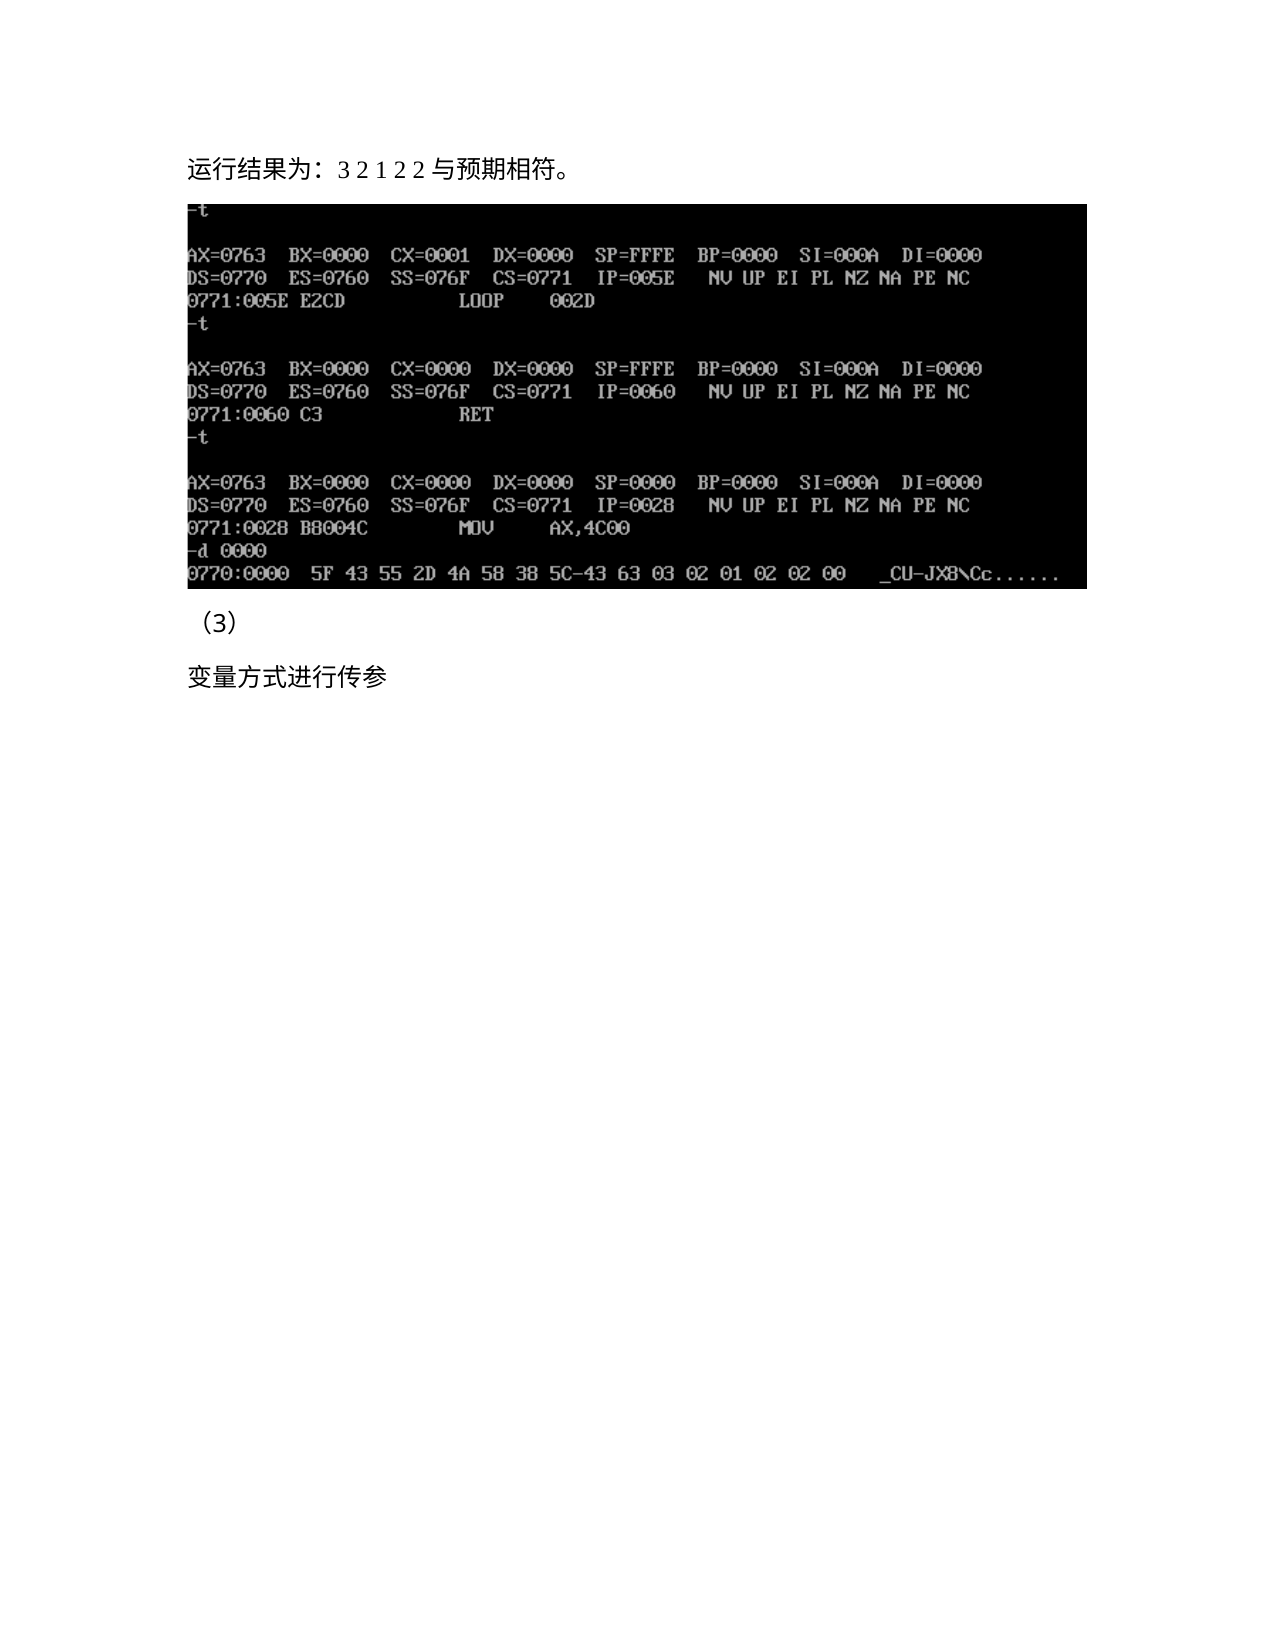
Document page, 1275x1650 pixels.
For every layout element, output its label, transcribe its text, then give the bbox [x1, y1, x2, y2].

list 变量方式进行传参 [187, 658, 1087, 694]
picture [187, 204, 1087, 589]
list 运行结果为：3 2 1 2 2 与预期相符。 [187, 150, 1087, 186]
list （3） [187, 603, 1087, 639]
